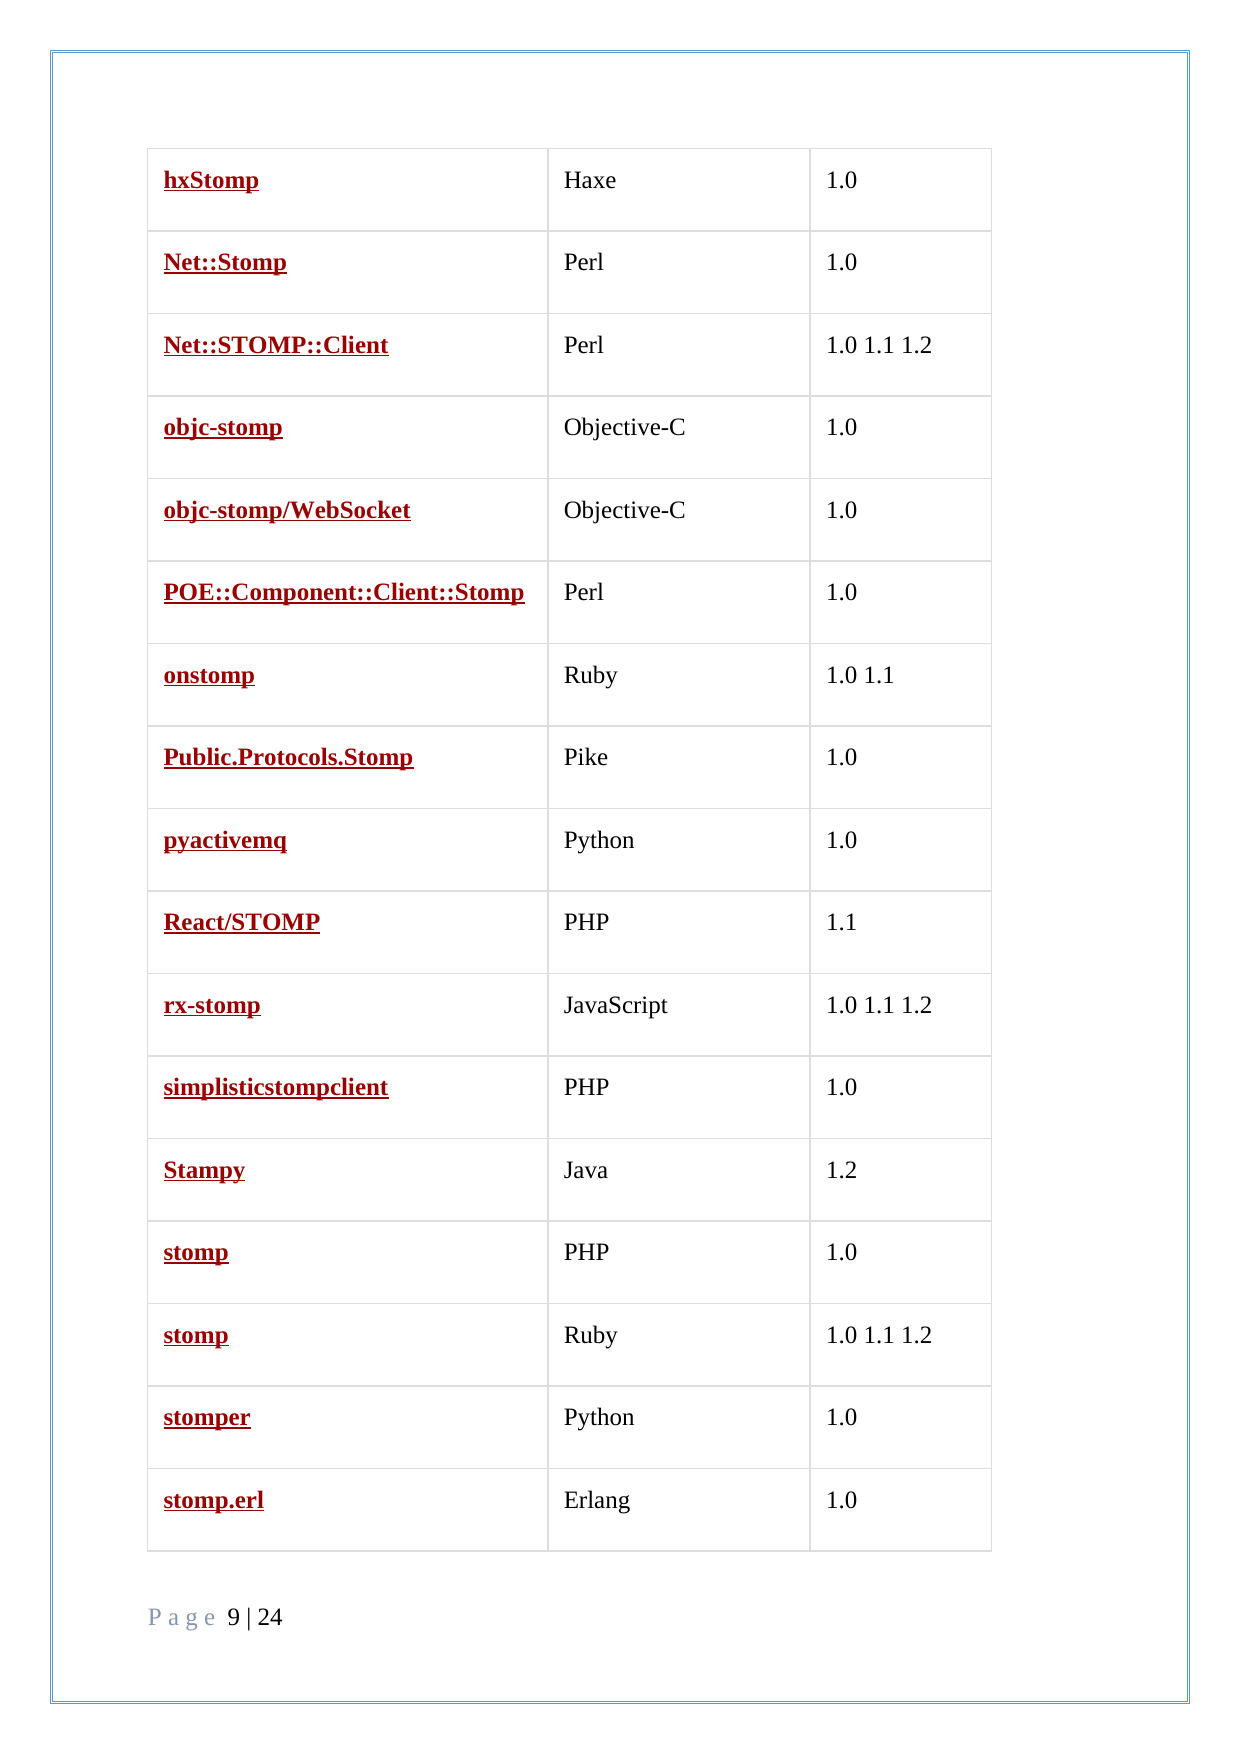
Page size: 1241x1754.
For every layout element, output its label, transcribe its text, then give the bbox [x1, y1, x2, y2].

table_cell Python [549, 1387, 809, 1468]
table_cell pyactivemq [148, 809, 547, 890]
table_cell objc-stomp/WebSocket [148, 479, 547, 560]
table_cell 1.0 [811, 397, 991, 478]
table_cell simplisticstompclient [148, 1057, 547, 1138]
table_cell Java [549, 1139, 809, 1220]
table_cell 1.0 [811, 1057, 991, 1138]
table_cell POE::Component::Client::Stomp [148, 562, 547, 643]
table_cell Perl [549, 232, 809, 313]
table_cell rx-stomp [148, 974, 547, 1055]
table_cell stomp.erl [148, 1469, 547, 1550]
table_cell Objective-C [549, 479, 809, 560]
table_cell 1.0 [811, 1387, 991, 1468]
table_cell Pike [549, 727, 809, 808]
table_cell Ruby [549, 1304, 809, 1385]
table_cell stomp [148, 1304, 547, 1385]
table_cell 1.0 [811, 149, 991, 230]
table_cell JavaScript [549, 974, 809, 1055]
table_cell 1.0 [811, 562, 991, 643]
table_cell onstomp [148, 644, 547, 725]
table_cell Net::Stomp [148, 232, 547, 313]
table_cell Haxe [549, 149, 809, 230]
table_cell 1.0 [811, 1469, 991, 1550]
table_cell PHP [549, 1222, 809, 1303]
table_cell 1.0 1.1 [811, 644, 991, 725]
table_cell Ruby [549, 644, 809, 725]
table_cell PHP [549, 1057, 809, 1138]
table_cell 1.0 1.1 1.2 [811, 1304, 991, 1385]
table_cell Perl [549, 562, 809, 643]
table_cell 1.0 1.1 1.2 [811, 974, 991, 1055]
table_cell 1.0 1.1 1.2 [811, 314, 991, 395]
table_cell React/STOMP [148, 892, 547, 973]
table_cell 1.0 [811, 1222, 991, 1303]
table_cell 1.2 [811, 1139, 991, 1220]
table_cell Net::STOMP::Client [148, 314, 547, 395]
table_cell Objective-C [549, 397, 809, 478]
table_cell 1.0 [811, 479, 991, 560]
table_cell 1.0 [811, 232, 991, 313]
table_cell 1.0 [811, 809, 991, 890]
table_cell Public.Protocols.Stomp [148, 727, 547, 808]
table_cell hxStomp [148, 149, 547, 230]
table_cell PHP [549, 892, 809, 973]
table_cell Erlang [549, 1469, 809, 1550]
table_cell Stampy [148, 1139, 547, 1220]
table_cell stomp [148, 1222, 547, 1303]
table_cell objc-stomp [148, 397, 547, 478]
table_cell 1.0 [811, 727, 991, 808]
table_cell stomper [148, 1387, 547, 1468]
table_cell 1.1 [811, 892, 991, 973]
table_cell Python [549, 809, 809, 890]
table_cell Perl [549, 314, 809, 395]
